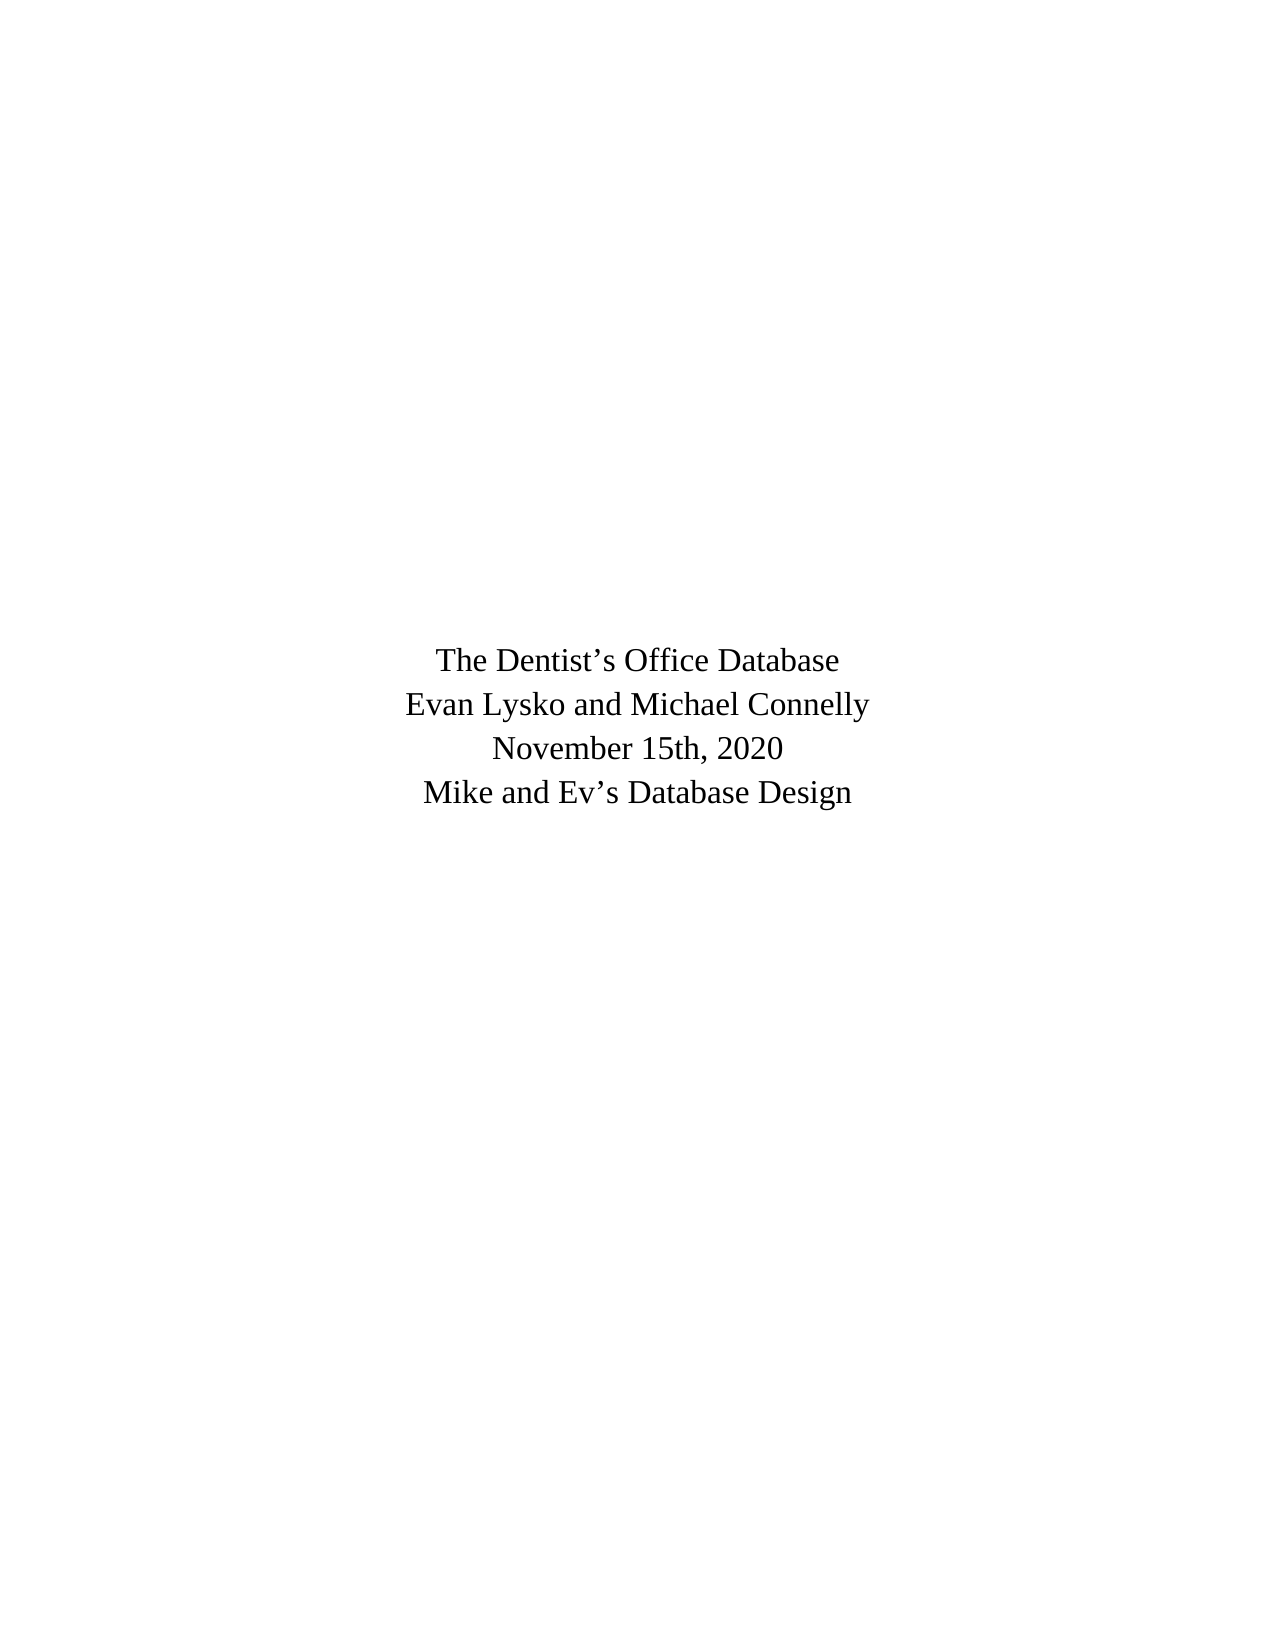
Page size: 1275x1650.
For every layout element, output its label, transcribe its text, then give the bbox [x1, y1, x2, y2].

text Mike and Ev’s Database Design [187, 772, 1087, 811]
text November 15th, 2020 [187, 728, 1087, 767]
text The Dentist’s Office Database [187, 640, 1087, 679]
text Evan Lysko and Michael Connelly [187, 684, 1087, 723]
